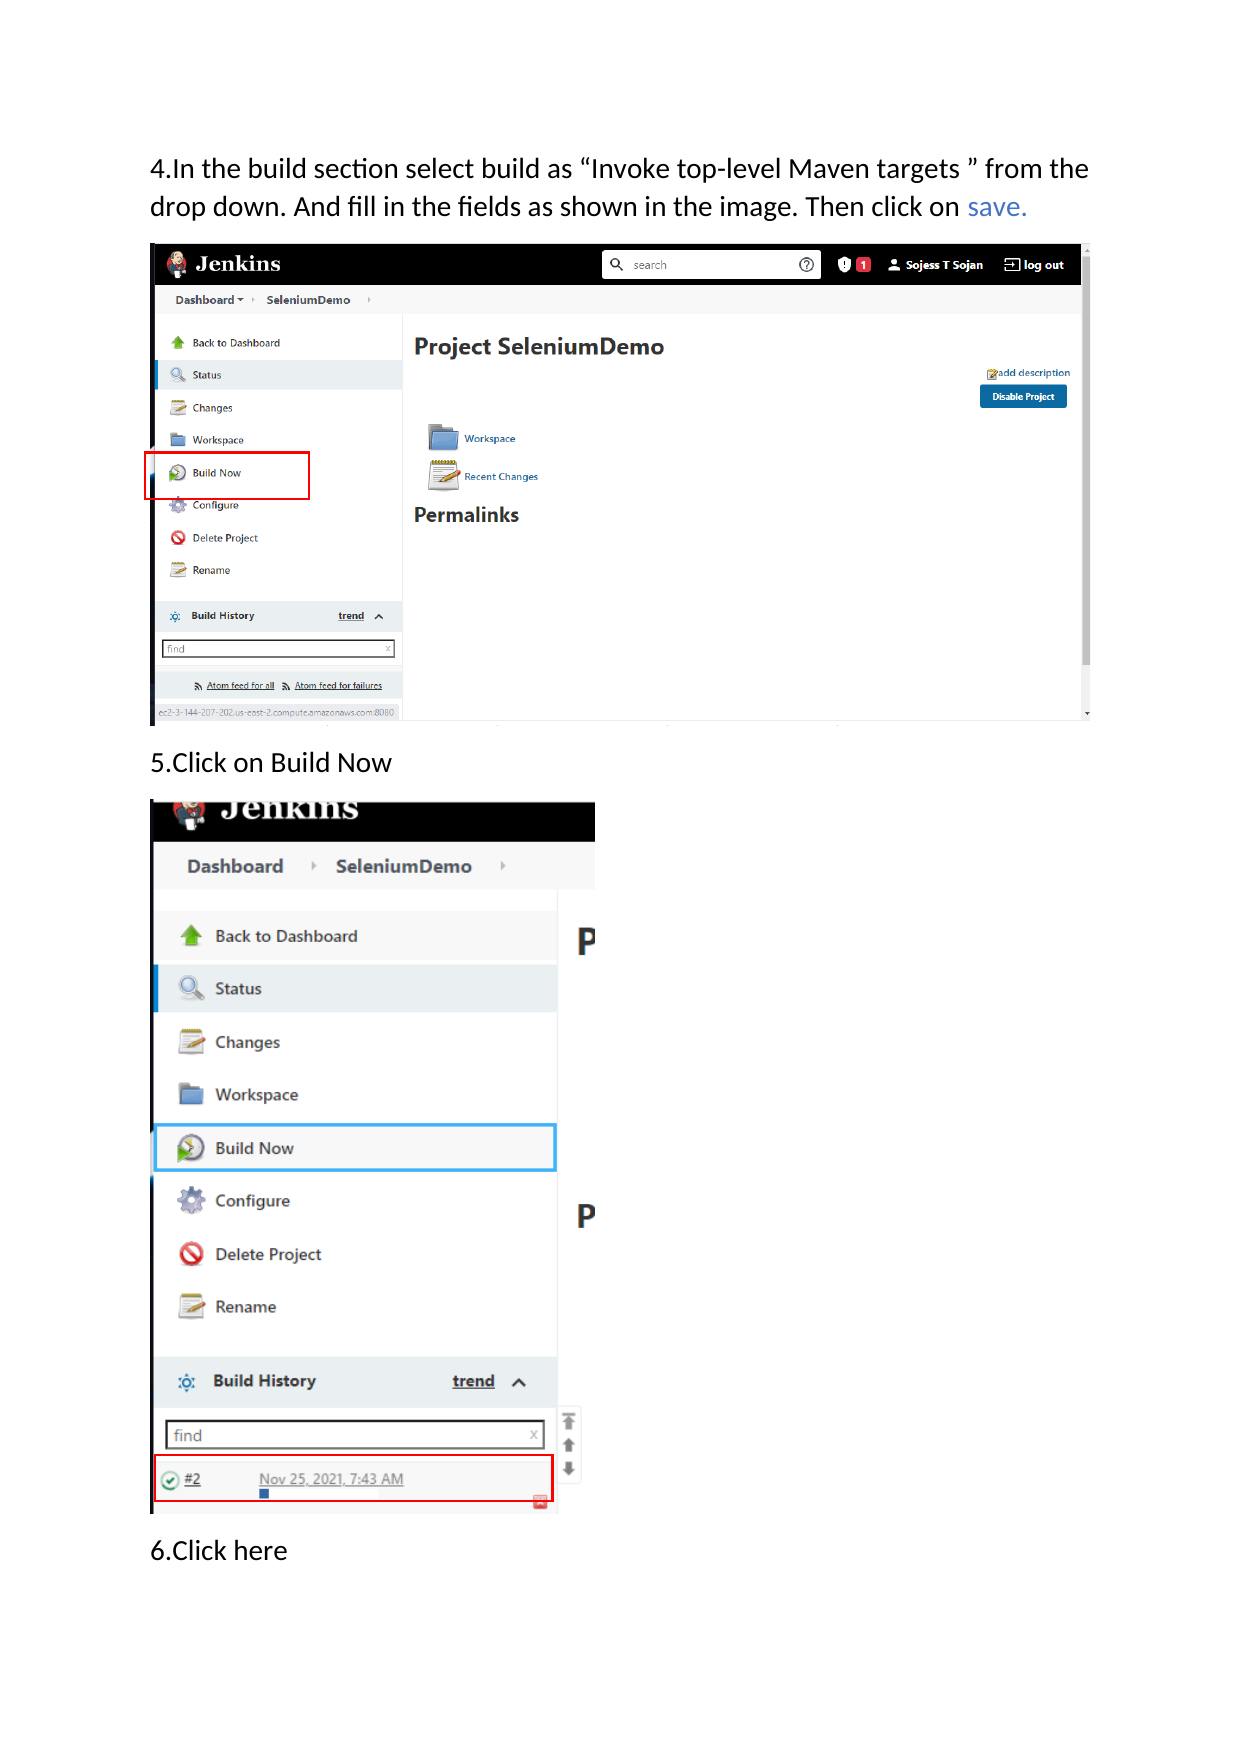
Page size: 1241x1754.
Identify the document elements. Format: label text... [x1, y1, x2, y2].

text 4.In the build section select build as “Invoke top-level Maven targets ” from the drop down. And fill in the fields as shown in the image. Then click on save. [150, 150, 1090, 224]
picture [150, 243, 1091, 726]
text 6.Click here [150, 1532, 1090, 1568]
text 5.Click on Build Now [150, 744, 1090, 780]
picture [150, 799, 595, 1514]
picture [150, 454, 308, 498]
